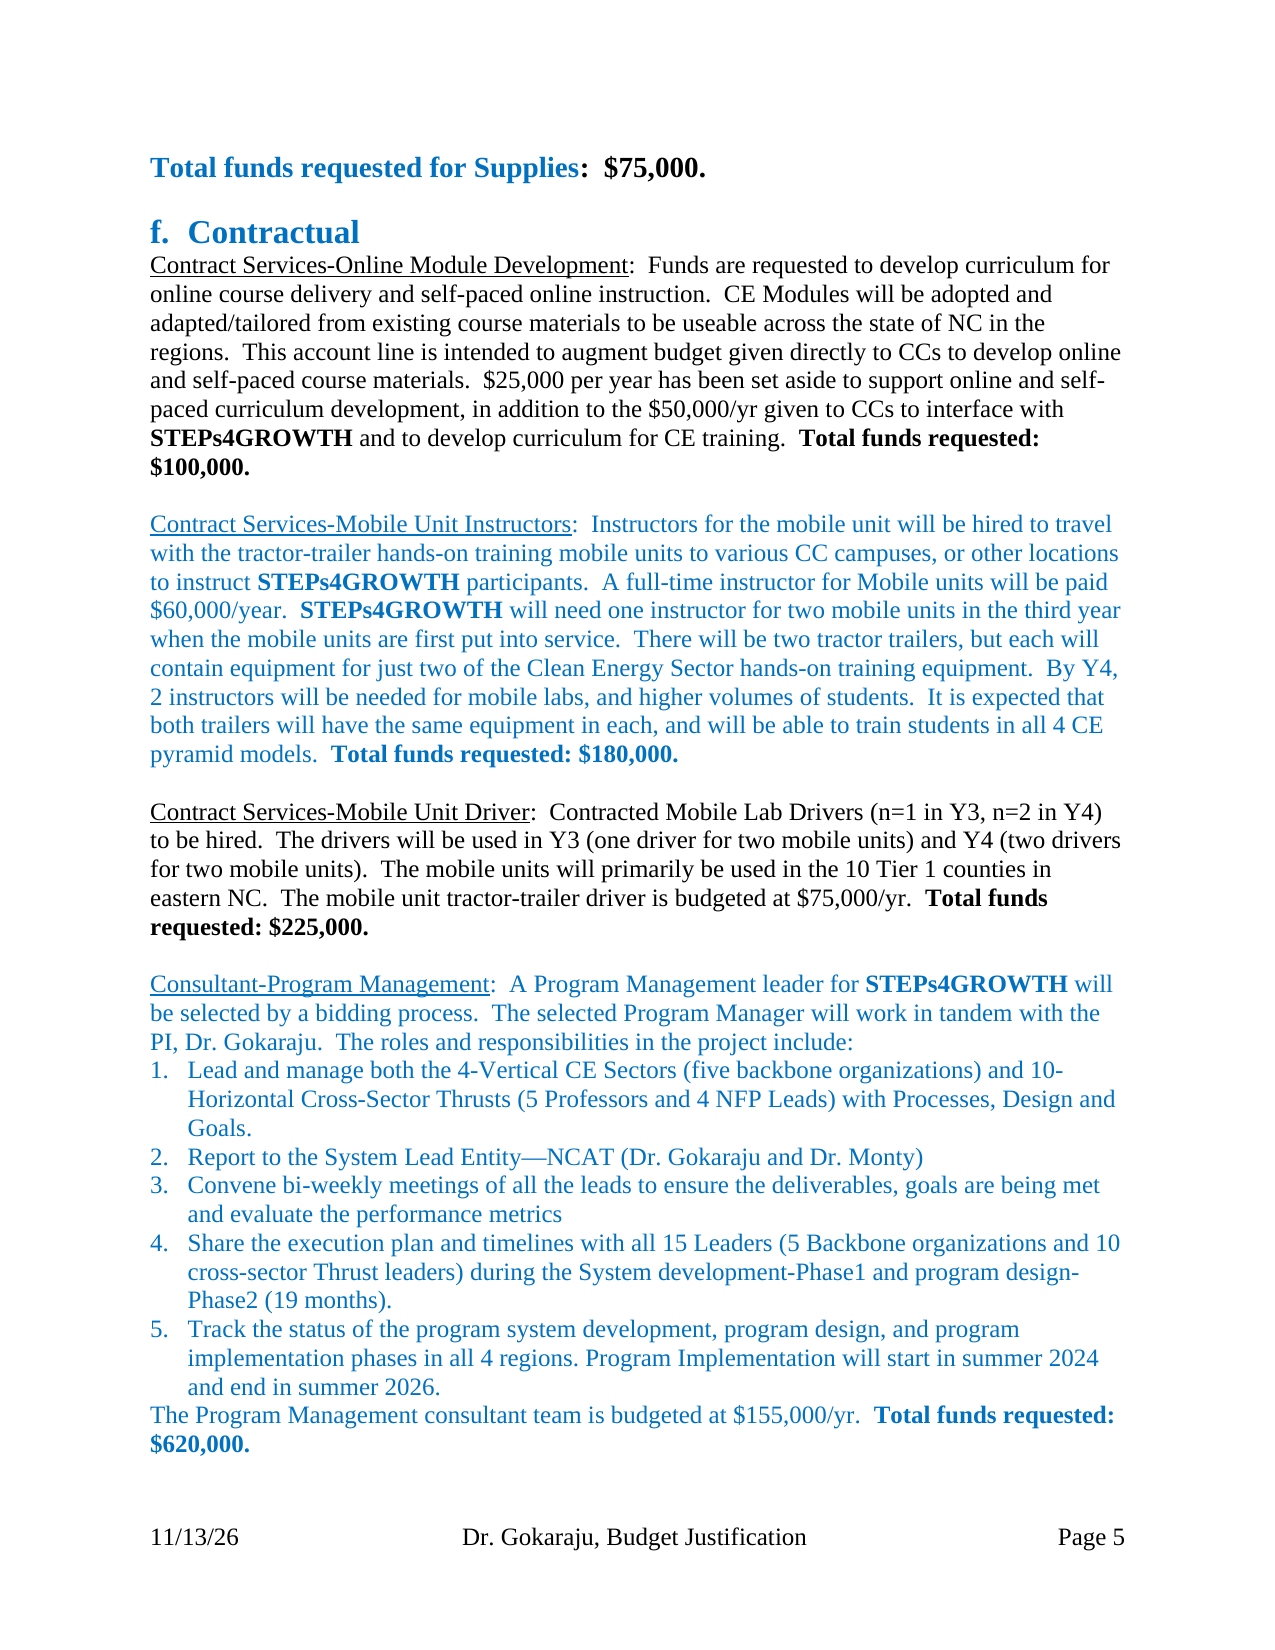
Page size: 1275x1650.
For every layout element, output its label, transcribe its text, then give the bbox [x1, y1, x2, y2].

text Total funds requested for Supplies: $75,000. [150, 150, 1125, 183]
list Track the status of the program system development, program design, and program implementation phases in all 4 regions. Program Implementation will start in summer 2024 and end in summer 2026. [150, 1314, 1125, 1401]
text Consultant-Program Management: A Program Management leader for STEPs4GROWTH will be selected by a bidding process. The selected Program Manager will work in tandem with the PI, Dr. Gokaraju. The roles and responsibilities in the project include: [150, 969, 1125, 1056]
list Lead and manage both the 4-Vertical CE Sectors (five backbone organizations) and 10-Horizontal Cross-Sector Thrusts (5 Professors and 4 NFP Leads) with Processes, Design and Goals. [150, 1056, 1125, 1142]
text The Program Management consultant team is budgeted at $155,000/yr. Total funds requested: $620,000. [150, 1401, 1125, 1458]
list Share the execution plan and timelines with all 15 Leaders (5 Backbone organizations and 10 cross-sector Thrust leaders) during the System development-Phase1 and program design-Phase2 (19 months). [150, 1228, 1125, 1314]
text Contract Services-Online Module Development: Funds are requested to develop curriculum for online course delivery and self-paced online instruction. CE Modules will be adopted and adapted/tailored from existing course materials to be useable across the state of NC in the regions. This account line is intended to augment budget given directly to CCs to develop online and self-paced course materials. $25,000 per year has been set aside to support online and self-paced curriculum development, in addition to the $50,000/yr given to CCs to interface with STEPs4GROWTH and to develop curriculum for CE training. Total funds requested: $100,000. [150, 251, 1125, 481]
text Contract Services-Mobile Unit Instructors: Instructors for the mobile unit will be hired to travel with the tractor-trailer hands-on training mobile units to various CC campuses, or other locations to instruct STEPs4GROWTH participants. A full-time instructor for Mobile units will be paid $60,000/year. STEPs4GROWTH will need one instructor for two mobile units in the third year when the mobile units are first put into service. There will be two tractor trailers, but each will contain equipment for just two of the Clean Energy Sector hands-on training equipment. By Y4, 2 instructors will be needed for mobile labs, and higher volumes of students. It is expected that both trailers will have the same equipment in each, and will be able to train students in all 4 CE pyramid models. Total funds requested: $180,000. [150, 509, 1125, 768]
list Convene bi-weekly meetings of all the leads to ensure the deliverables, goals are being met and evaluate the performance metrics [150, 1171, 1125, 1228]
list Report to the System Lead Entity—NCAT (Dr. Gokaraju and Dr. Monty) [150, 1142, 1125, 1171]
text Contract Services-Mobile Unit Driver: Contracted Mobile Lab Drivers (n=1 in Y3, n=2 in Y4) to be hired. The drivers will be used in Y3 (one driver for two mobile units) and Y4 (two drivers for two mobile units). The mobile units will primarily be used in the 10 Tier 1 counties in eastern NC. The mobile unit tractor-trailer driver is budgeted at $75,000/yr. Total funds requested: $225,000. [150, 797, 1125, 941]
list Contractual [150, 212, 1125, 251]
